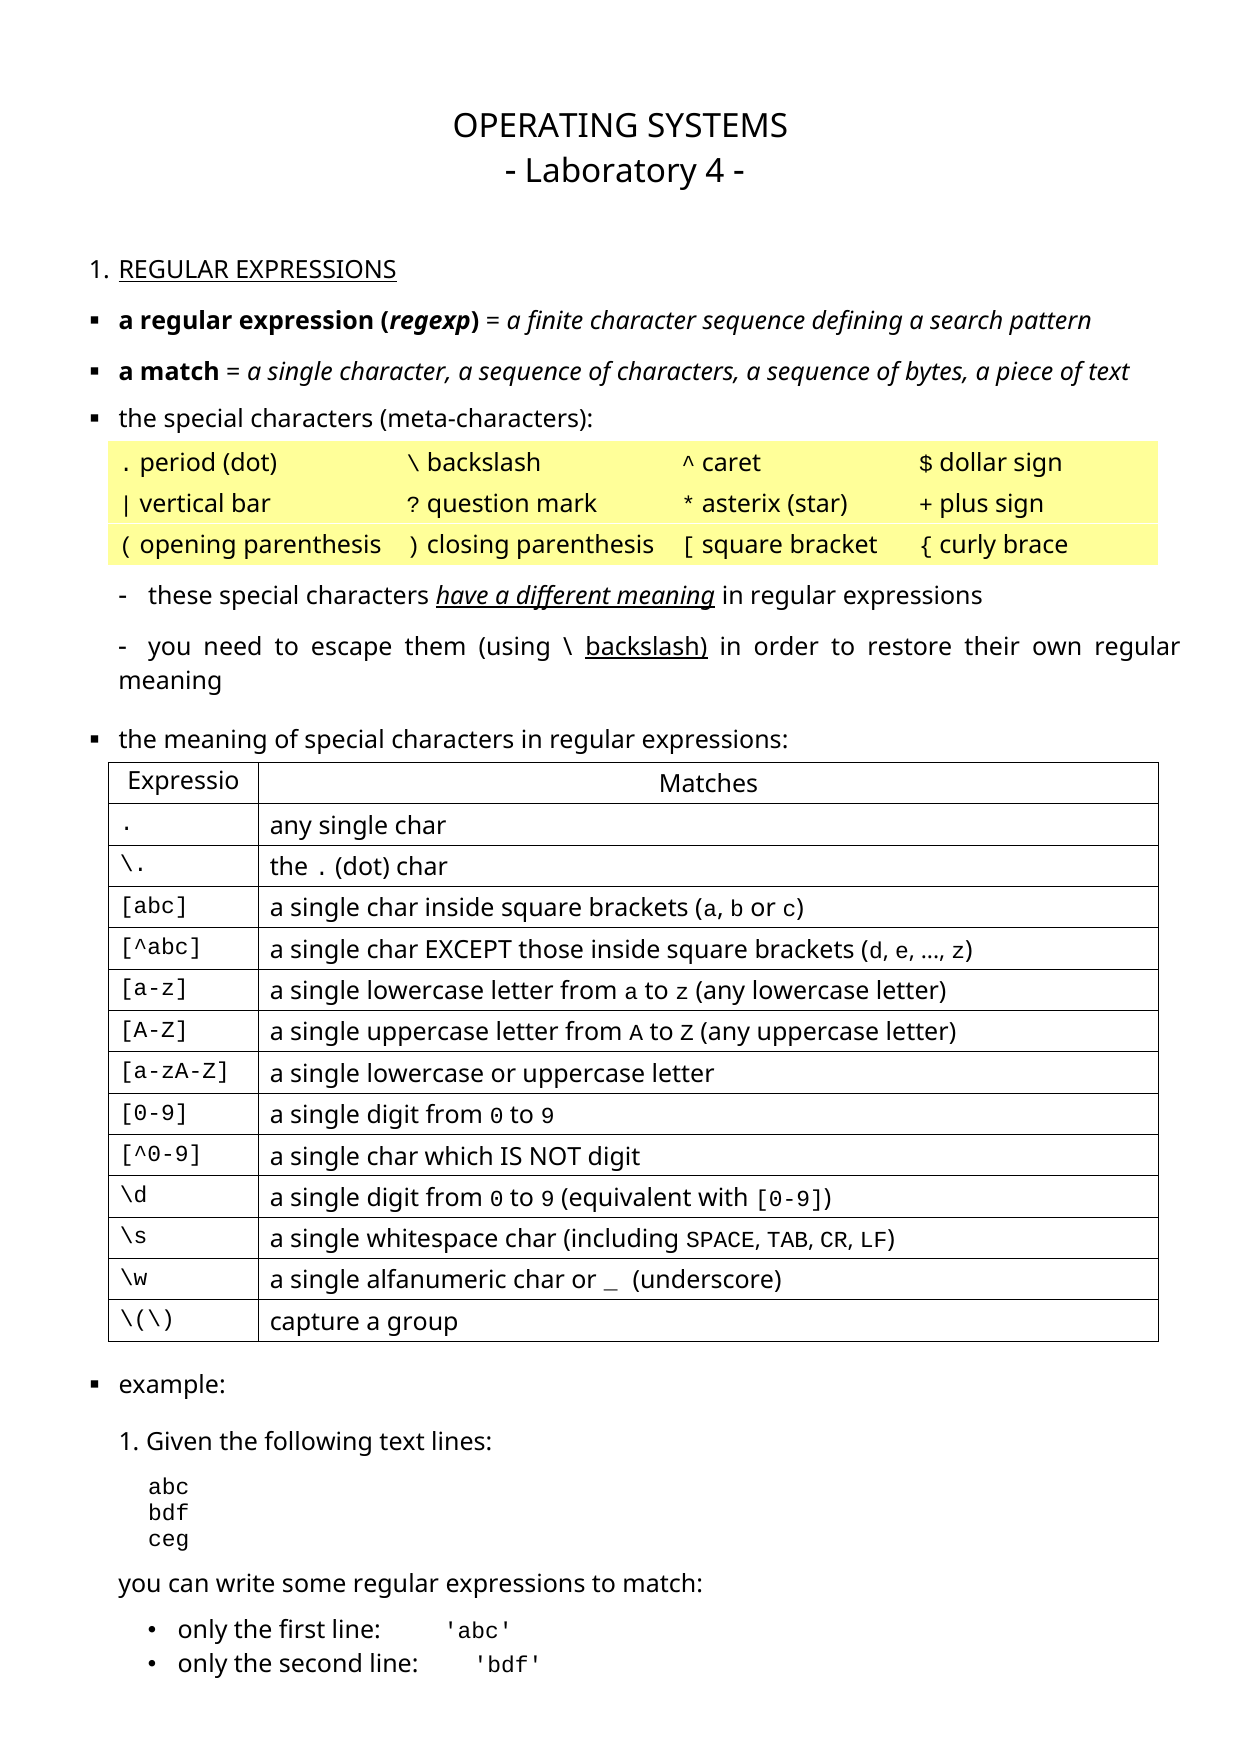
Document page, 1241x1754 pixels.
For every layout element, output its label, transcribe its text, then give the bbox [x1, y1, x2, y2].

text 1. Given the following text lines: [118, 1424, 1181, 1458]
table_cell a single lowercase or uppercase letter [259, 1052, 1158, 1093]
table_cell [a-zA-Z] [109, 1052, 258, 1093]
table_cell \(\) [109, 1300, 258, 1341]
table_cell ) closing parenthesis [395, 524, 670, 565]
table_header . period (dot) [108, 441, 395, 482]
table_cell [A-Z] [109, 1011, 258, 1051]
table_header $ dollar sign [908, 441, 1158, 482]
table_cell capture a group [259, 1300, 1158, 1341]
list the meaning of special characters in regular expressions: [89, 721, 1181, 756]
table_cell \w [109, 1259, 258, 1299]
table_cell [^0-9] [109, 1135, 258, 1175]
text - Laboratory 4 - [59, 147, 1181, 192]
list only the second line: 'bdf' [148, 1646, 1181, 1680]
table_cell a single digit from 0 to 9 (equivalent with [0-9]) [259, 1176, 1158, 1217]
table_cell a single lowercase letter from a to z (any lowercase letter) [259, 970, 1158, 1010]
table_cell \. [109, 846, 258, 886]
list you need to escape them (using \ backslash) in order to restore their own regular meaning [118, 628, 1181, 696]
table_cell * asterix (star) [670, 482, 908, 523]
table_cell a single char EXCEPT those inside square brackets (d, e, ..., z) [259, 928, 1158, 968]
text ceg [148, 1527, 1181, 1553]
table_cell . [109, 804, 258, 844]
text 1. REGULAR EXPRESSIONS [59, 252, 1181, 286]
table_cell + plus sign [908, 482, 1158, 523]
table_cell [0-9] [109, 1094, 258, 1134]
table_cell a single alfanumeric char or _ (underscore) [259, 1259, 1158, 1299]
table_cell ( opening parenthesis [108, 524, 395, 565]
table_cell | vertical bar [108, 482, 395, 523]
text abc [148, 1475, 1181, 1501]
table_cell a single char which IS NOT digit [259, 1135, 1158, 1175]
table_cell ? question mark [395, 482, 670, 523]
table_header Expression [109, 763, 258, 803]
table_cell a single digit from 0 to 9 [259, 1094, 1158, 1134]
table_cell a single uppercase letter from A to Z (any uppercase letter) [259, 1011, 1158, 1051]
list example: [89, 1367, 1181, 1401]
table_cell { curly brace [908, 524, 1158, 565]
table_cell the . (dot) char [259, 846, 1158, 886]
text OPERATING SYSTEMS [59, 102, 1181, 147]
text you can write some regular expressions to match: [118, 1565, 1181, 1599]
list a match = a single character, a sequence of characters, a sequence of bytes, a piece of text [89, 354, 1181, 388]
table_cell any single char [259, 804, 1158, 844]
table_header \ backslash [395, 441, 670, 482]
table_cell [ square bracket [670, 524, 908, 565]
table_cell [^abc] [109, 928, 258, 968]
table_cell [abc] [109, 887, 258, 927]
table_cell a single whitespace char (including SPACE, TAB, CR, LF) [259, 1218, 1158, 1258]
table_header Matches [259, 763, 1158, 803]
text bdf [148, 1501, 1181, 1527]
table_cell a single char inside square brackets (a, b or c) [259, 887, 1158, 927]
table_cell \d [109, 1176, 258, 1217]
table_cell \s [109, 1218, 258, 1258]
list the special characters (meta-characters): [89, 400, 1181, 434]
list only the first line: 'abc' [148, 1612, 1181, 1646]
list these special characters have a different meaning in regular expressions [118, 577, 1181, 611]
table_header ^ caret [670, 441, 908, 482]
list a regular expression (regexp) = a finite character sequence defining a search pattern [89, 303, 1181, 337]
table_cell [a-z] [109, 970, 258, 1010]
